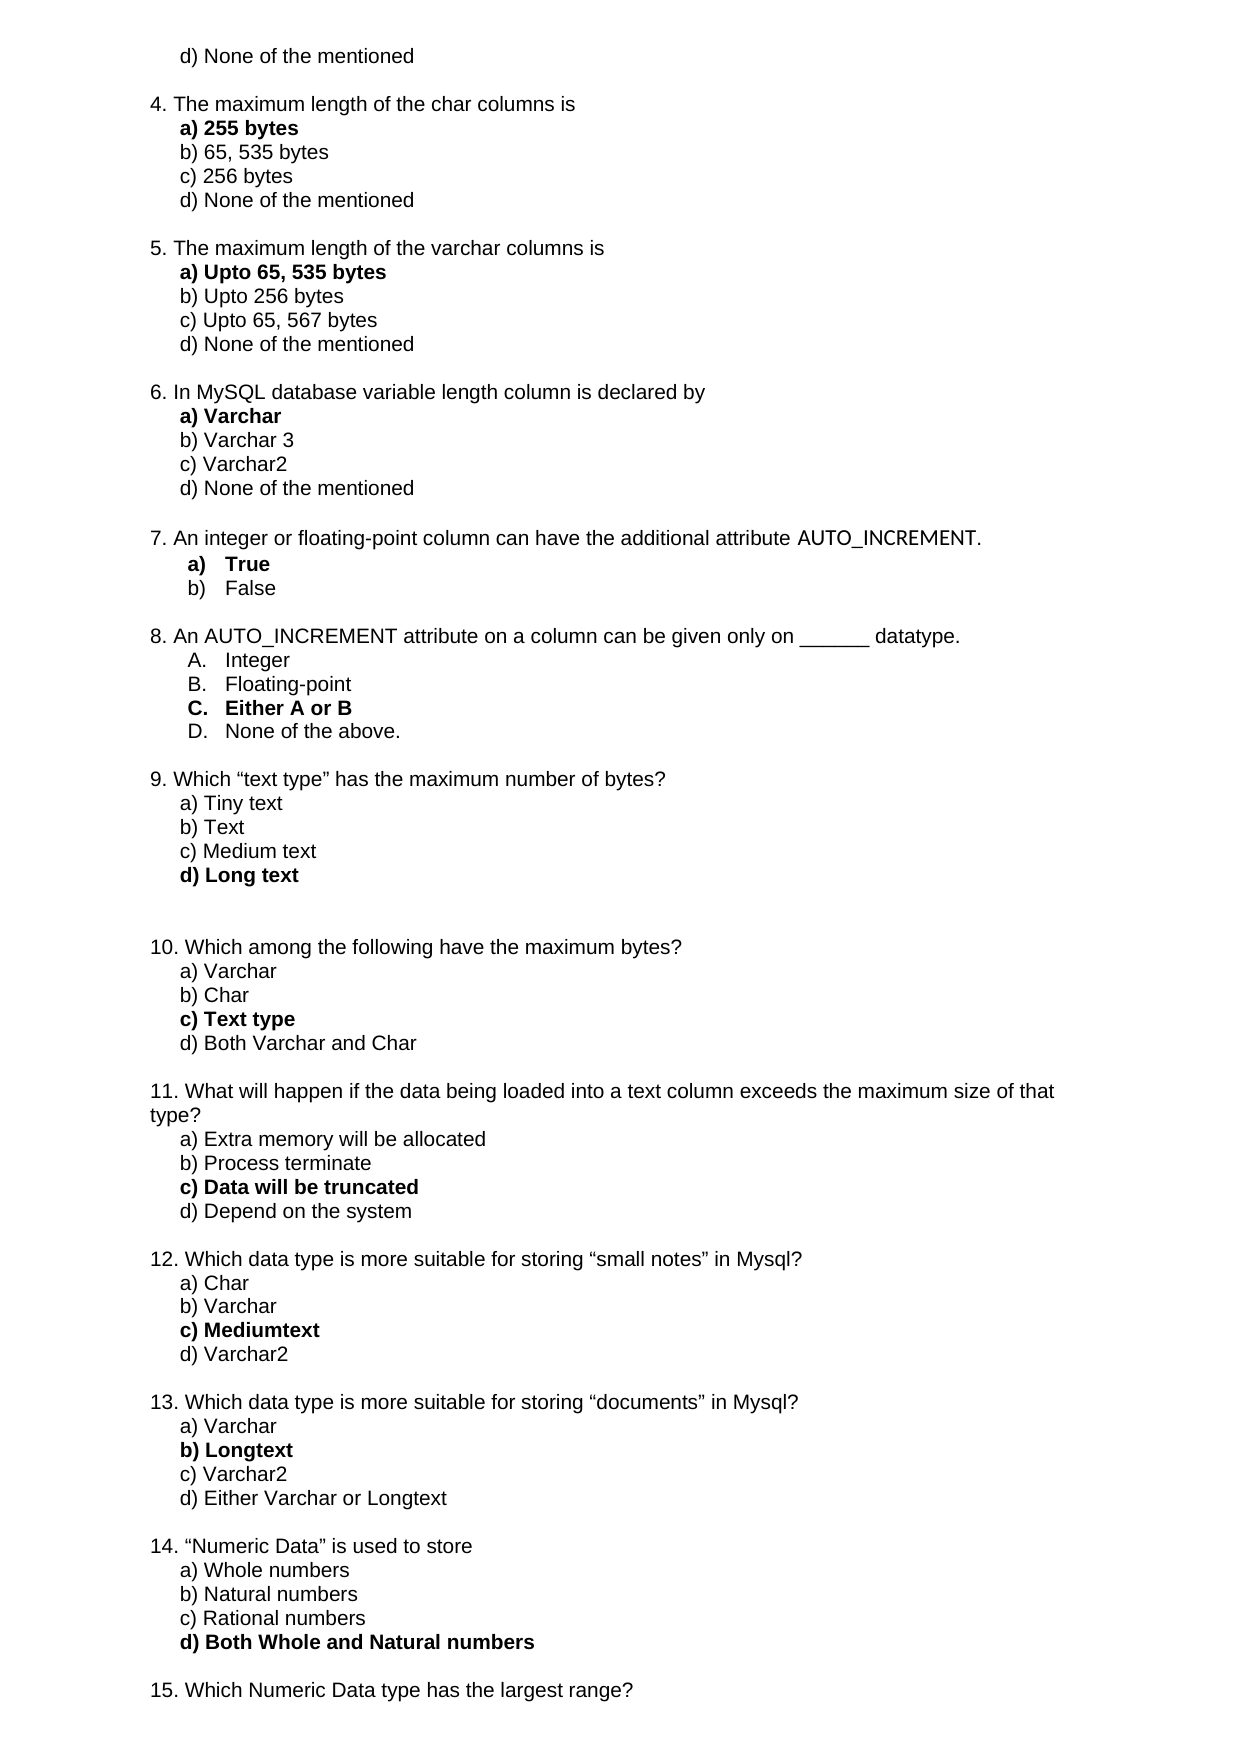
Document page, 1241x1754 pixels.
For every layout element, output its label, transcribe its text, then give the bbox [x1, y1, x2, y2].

list Integer [187, 647, 1090, 671]
text c) Text type [179, 1007, 1090, 1031]
text d) Both Varchar and Char [179, 1031, 1090, 1055]
text c) Upto 65, 567 bytes [179, 308, 1090, 332]
text b) Upto 256 bytes [179, 284, 1090, 308]
text 4. The maximum length of the char columns is [150, 92, 1090, 116]
text d) Long text [179, 863, 1090, 887]
text 15. Which Numeric Data type has the largest range? [150, 1678, 1090, 1702]
list False [187, 576, 1090, 599]
text c) Mediumtext [179, 1318, 1090, 1342]
text b) Varchar [179, 1294, 1090, 1318]
text a) Varchar [179, 404, 1090, 428]
text a) Tiny text [179, 791, 1090, 815]
text d) Depend on the system [179, 1198, 1090, 1222]
text 12. Which data type is more suitable for storing “small notes” in Mysql? [150, 1246, 1090, 1270]
text 6. In MySQL database variable length column is declared by [150, 380, 1090, 404]
text a) Upto 65, 535 bytes [179, 260, 1090, 284]
text d) None of the mentioned [179, 476, 1090, 499]
text b) Natural numbers [179, 1582, 1090, 1606]
text 10. Which among the following have the maximum bytes? [150, 935, 1090, 959]
text a) Whole numbers [179, 1558, 1090, 1582]
text b) Longtext [179, 1438, 1090, 1462]
text d) None of the mentioned [179, 332, 1090, 356]
text b) Char [179, 983, 1090, 1007]
text c) Rational numbers [179, 1606, 1090, 1630]
text a) Char [179, 1270, 1090, 1294]
list Floating-point [187, 671, 1090, 695]
text b) Process terminate [179, 1151, 1090, 1174]
text 7. An integer or floating-point column can have the additional attribute AUTO_INCREMENT. [150, 523, 1090, 552]
text 11. What will happen if the data being loaded into a text column exceeds the maximum size of that type? [150, 1079, 1090, 1127]
text d) None of the mentioned [179, 44, 1090, 68]
text d) Both Whole and Natural numbers [179, 1630, 1090, 1654]
text a) Varchar [179, 1414, 1090, 1438]
text c) Data will be truncated [179, 1174, 1090, 1198]
text b) Text [179, 815, 1090, 839]
list None of the above. [187, 719, 1090, 743]
text a) 255 bytes [179, 116, 1090, 140]
text d) Either Varchar or Longtext [179, 1486, 1090, 1510]
text c) Varchar2 [179, 1462, 1090, 1486]
text a) Varchar [179, 959, 1090, 983]
text 14. “Numeric Data” is used to store [150, 1534, 1090, 1558]
text 8. An AUTO_INCREMENT attribute on a column can be given only on ______ datatype. [150, 623, 1090, 647]
text 5. The maximum length of the varchar columns is [150, 236, 1090, 260]
text c) 256 bytes [179, 164, 1090, 188]
text b) 65, 535 bytes [179, 140, 1090, 164]
text a) Extra memory will be allocated [179, 1127, 1090, 1151]
list Either A or B [187, 695, 1090, 719]
text c) Varchar2 [179, 452, 1090, 476]
text c) Medium text [179, 839, 1090, 863]
text b) Varchar 3 [179, 428, 1090, 452]
list True [187, 552, 1090, 576]
text d) None of the mentioned [179, 188, 1090, 212]
text 9. Which “text type” has the maximum number of bytes? [150, 767, 1090, 791]
text d) Varchar2 [179, 1342, 1090, 1366]
text 13. Which data type is more suitable for storing “documents” in Mysql? [150, 1390, 1090, 1414]
